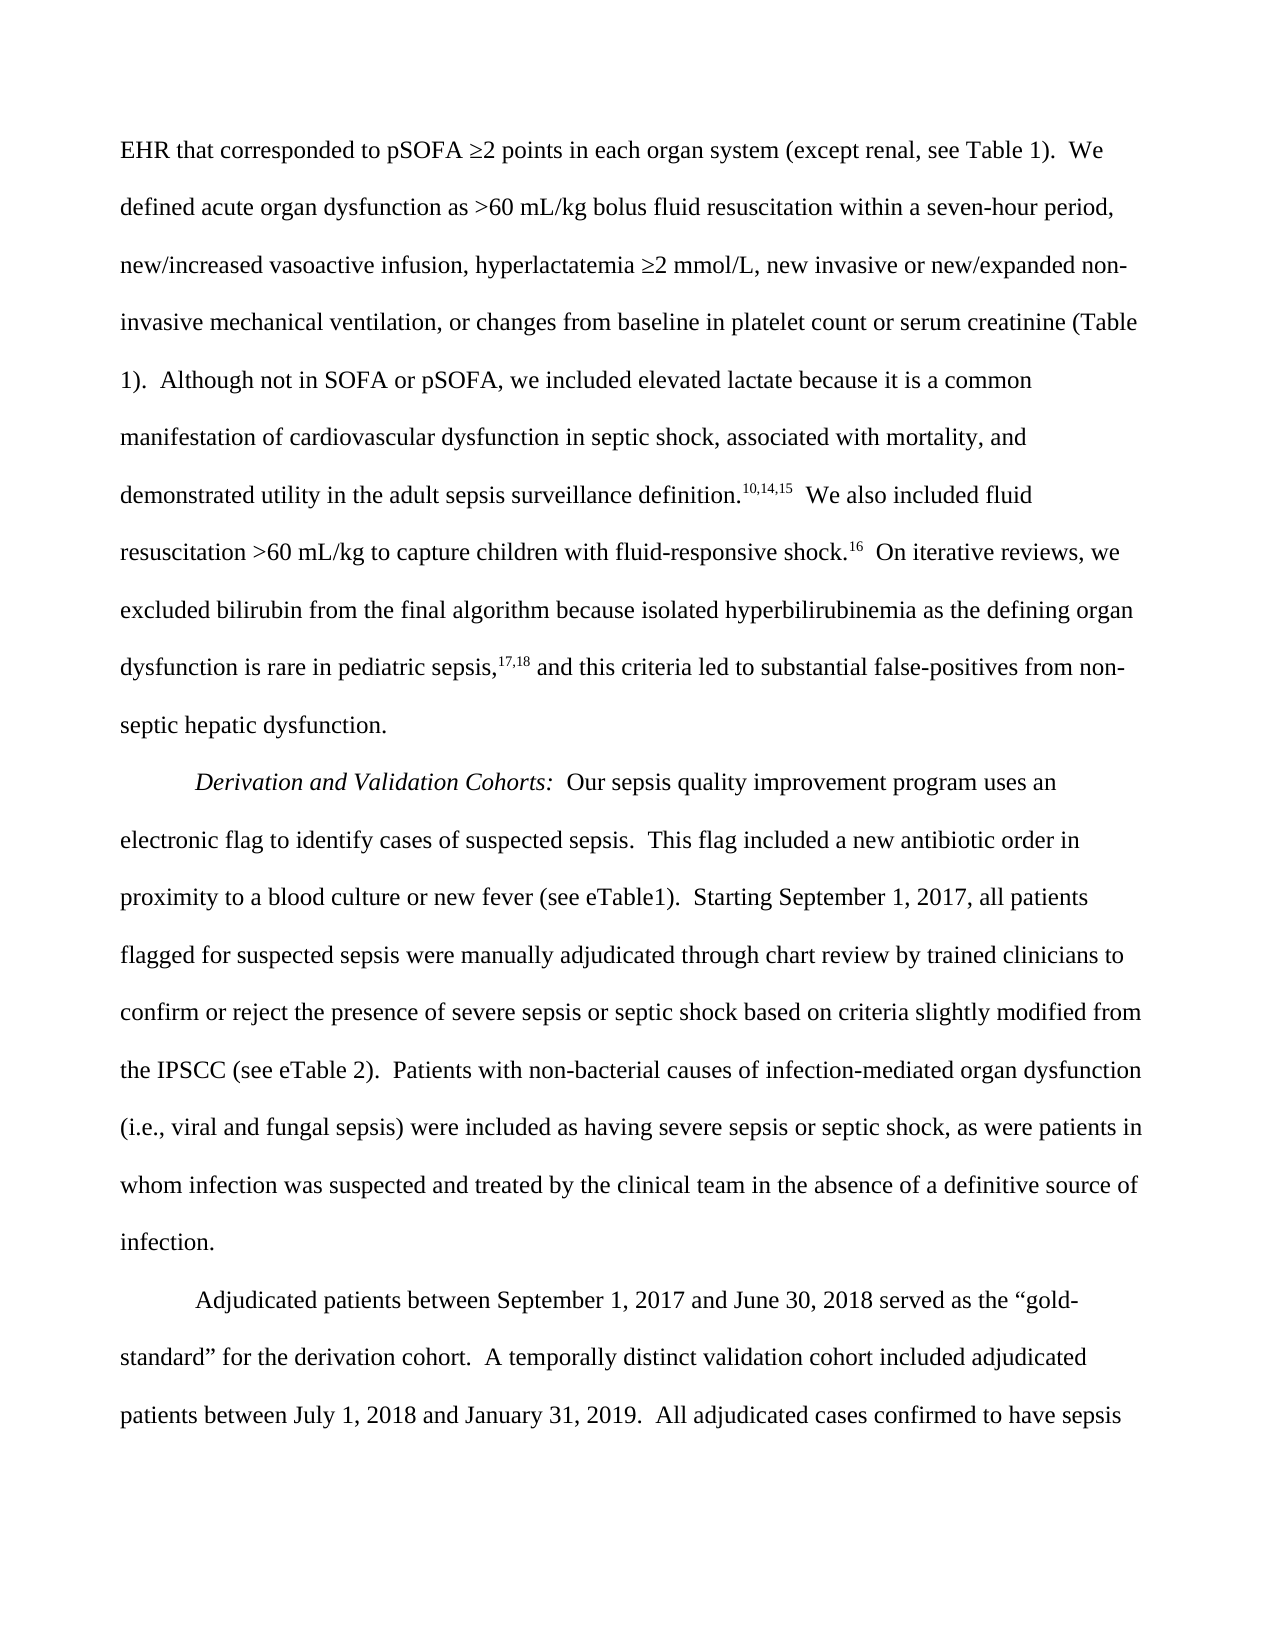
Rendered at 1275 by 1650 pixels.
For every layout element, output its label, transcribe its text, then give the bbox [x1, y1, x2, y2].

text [120, 135, 1155, 739]
text Derivation and Validation Cohorts: Our sepsis quality improvement program uses an electronic flag to identify cases of suspected sepsis. This flag included a new antibiotic order in proximity to a blood culture or new fever (see eTable1). Starting September 1, 2017, all patients flagged for suspected sepsis were manually adjudicated through chart review by trained clinicians to confirm or reject the presence of severe sepsis or septic shock based on criteria slightly modified from the IPSCC (see eTable 2). Patients with non-bacterial causes of infection-mediated organ dysfunction (i.e., viral and fungal sepsis) were included as having severe sepsis or septic shock, as were patients in whom infection was suspected and treated by the clinical team in the absence of a definitive source of infection. [120, 767, 1155, 1256]
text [120, 1285, 1155, 1429]
